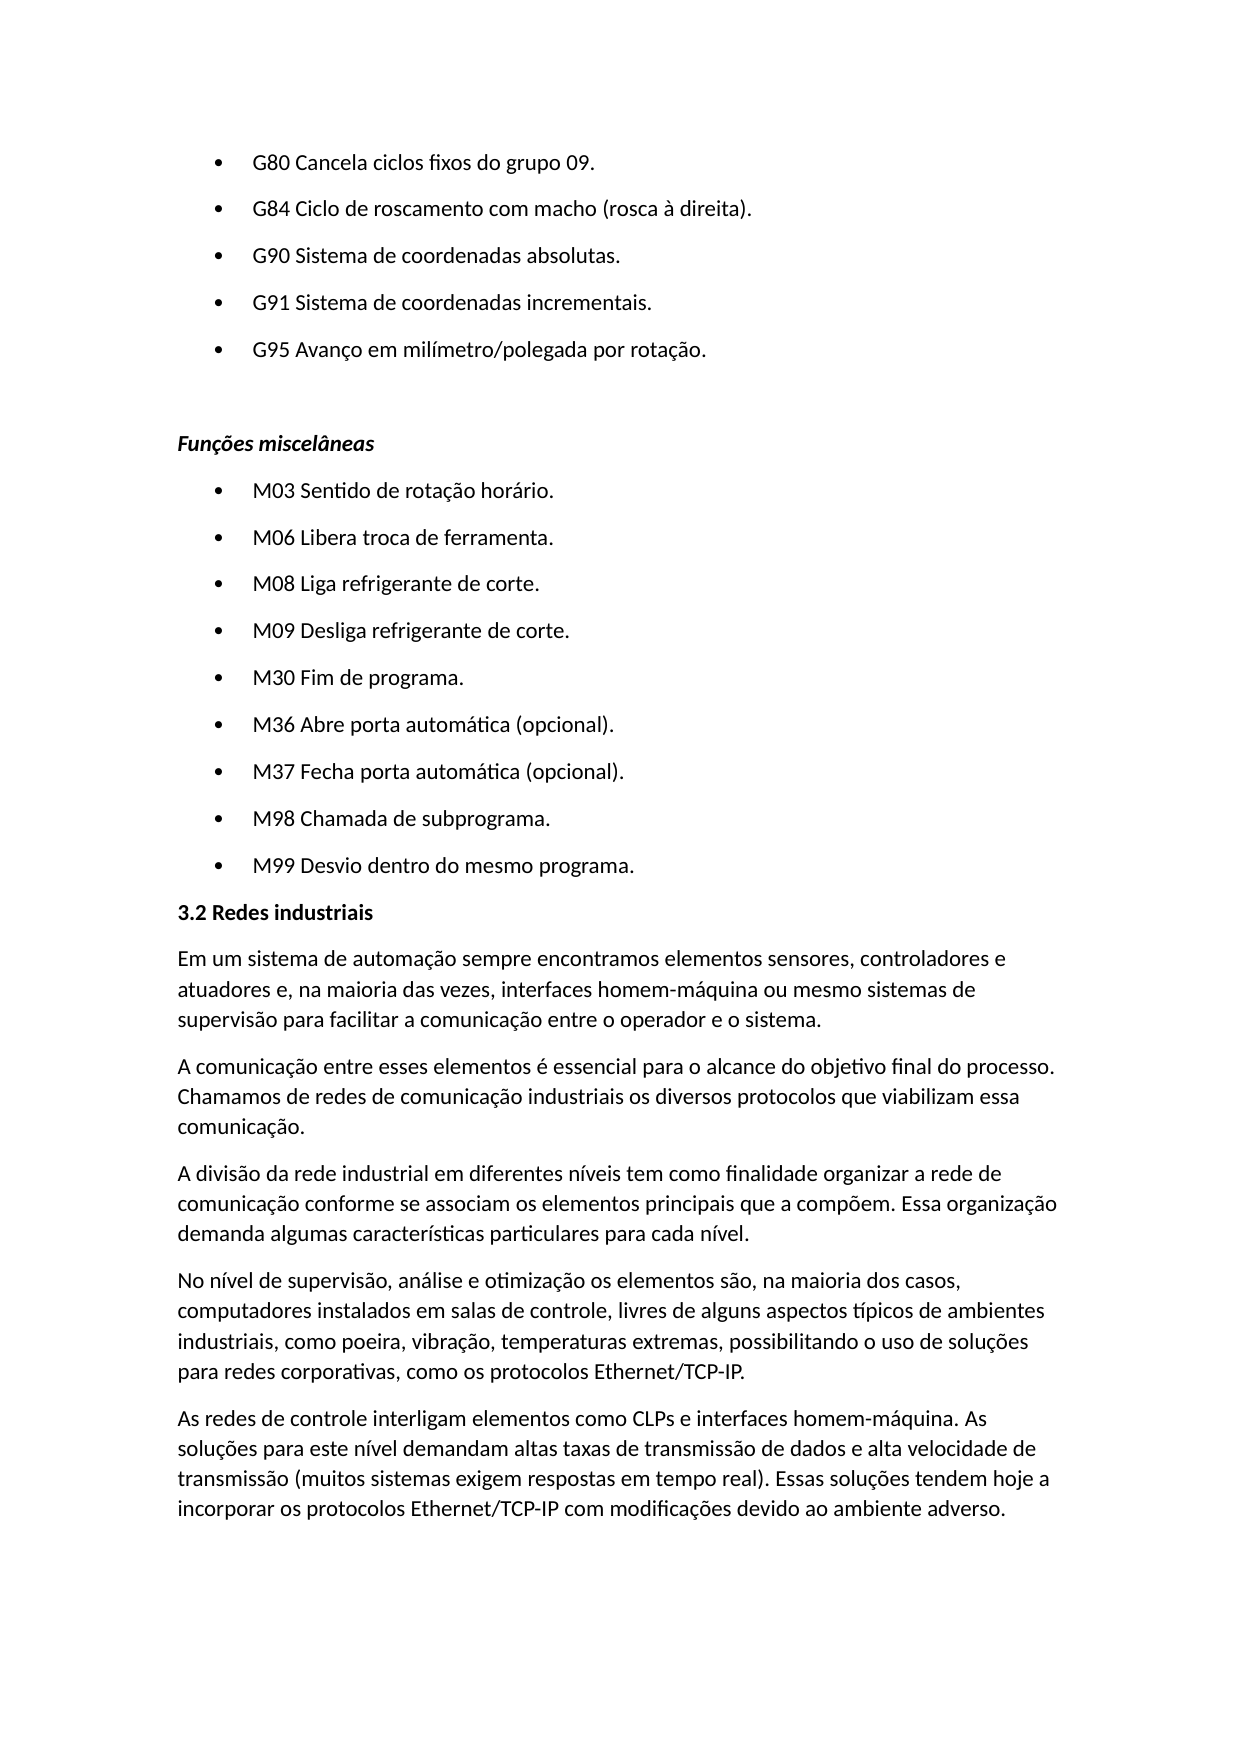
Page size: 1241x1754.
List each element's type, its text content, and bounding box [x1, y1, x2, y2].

list M98 Chamada de subprograma. [215, 804, 1063, 832]
list M03 Sentido de rotação horário. [215, 476, 1063, 504]
list M99 Desvio dentro do mesmo programa. [215, 851, 1063, 879]
list G90 Sistema de coordenadas absolutas. [215, 241, 1063, 269]
text A comunicação entre esses elementos é essencial para o alcance do objetivo final do processo. Chamamos de redes de comunicação industriais os diversos protocolos que viabilizam essa comunicação. [177, 1052, 1063, 1140]
list M06 Libera troca de ferramenta. [215, 523, 1063, 551]
list G84 Ciclo de roscamento com macho (rosca à direita). [215, 194, 1063, 222]
list M36 Abre porta automática (opcional). [215, 710, 1063, 738]
text Funções miscelâneas [177, 429, 1063, 457]
list G91 Sistema de coordenadas incrementais. [215, 288, 1063, 316]
text A divisão da rede industrial em diferentes níveis tem como finalidade organizar a rede de comunicação conforme se associam os elementos principais que a compõem. Essa organização demanda algumas características particulares para cada nível. [177, 1159, 1063, 1247]
list M09 Desliga refrigerante de corte. [215, 616, 1063, 644]
list M30 Fim de programa. [215, 663, 1063, 691]
list G80 Cancela ciclos fixos do grupo 09. [215, 148, 1063, 176]
text Em um sistema de automação sempre encontramos elementos sensores, controladores e atuadores e, na maioria das vezes, interfaces homem-máquina ou mesmo sistemas de supervisão para facilitar a comunicação entre o operador e o sistema. [177, 944, 1063, 1033]
list M08 Liga refrigerante de corte. [215, 569, 1063, 597]
list M37 Fecha porta automática (opcional). [215, 757, 1063, 785]
text No nível de supervisão, análise e otimização os elementos são, na maioria dos casos, computadores instalados em salas de controle, livres de alguns aspectos típicos de ambientes industriais, como poeira, vibração, temperaturas extremas, possibilitando o uso de soluções para redes corporativas, como os protocolos Ethernet/TCP-IP. [177, 1266, 1063, 1385]
text 3.2 Redes industriais [177, 898, 1063, 926]
list G95 Avanço em milímetro/polegada por rotação. [215, 335, 1063, 363]
text As redes de controle interligam elementos como CLPs e interfaces homem-máquina. As soluções para este nível demandam altas taxas de transmissão de dados e alta velocidade de transmissão (muitos sistemas exigem respostas em tempo real). Essas soluções tendem hoje a incorporar os protocolos Ethernet/TCP-IP com modificações devido ao ambiente adverso. [177, 1404, 1063, 1522]
